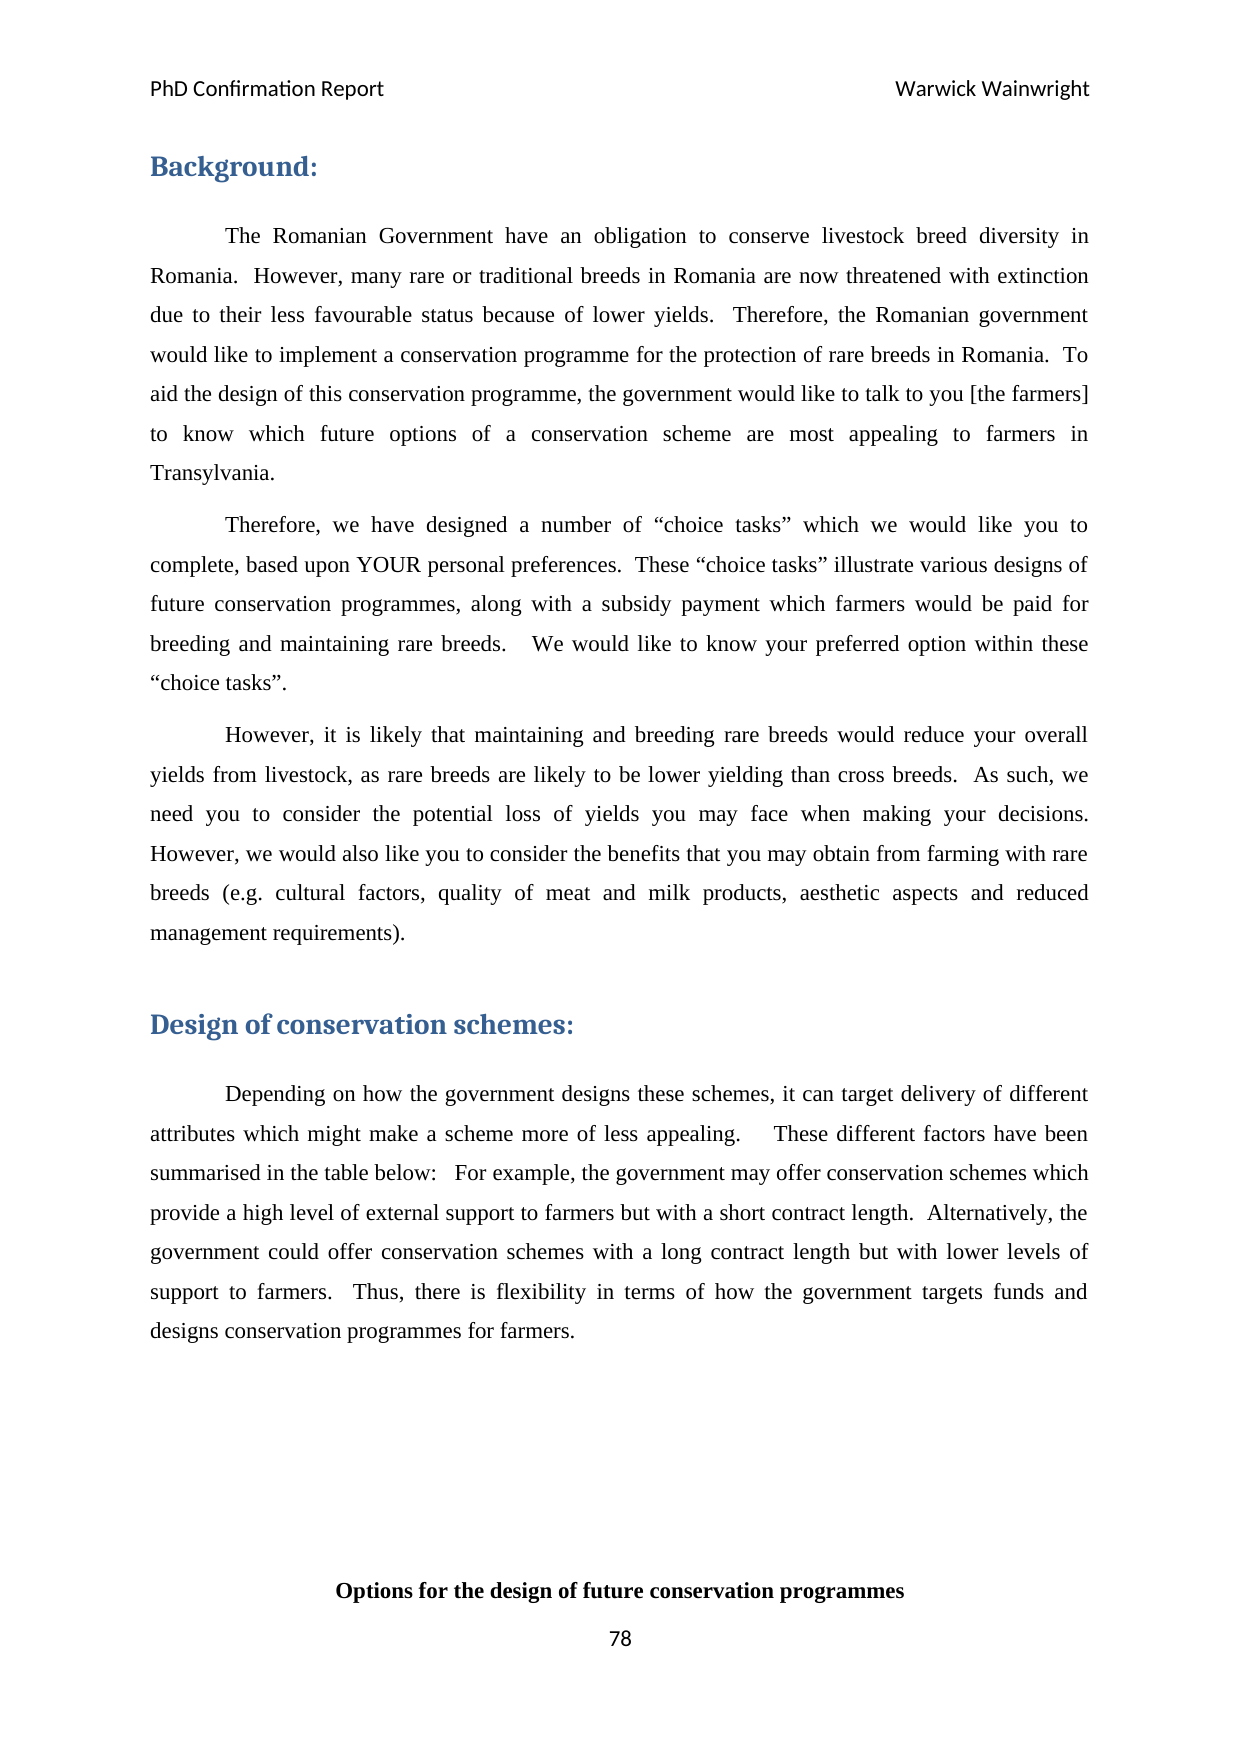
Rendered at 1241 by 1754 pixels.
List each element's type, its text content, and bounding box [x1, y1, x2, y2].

text Depending on how the government designs these schemes, it can target delivery of different attributes which might make a scheme more of less appealing. These different factors have been summarised in the table below: For example, the government may offer conservation schemes which provide a high level of external support to farmers but with a short contract length. Alternatively, the government could offer conservation schemes with a long contract length but with lower levels of support to farmers. Thus, there is flexibility in terms of how the government targets funds and designs conservation programmes for farmers. [150, 1080, 1090, 1344]
text Design of conservation schemes: [150, 1008, 1090, 1042]
text Options for the design of future conservation programmes [150, 1577, 1090, 1603]
text Background: [150, 150, 1090, 183]
text However, it is likely that maintaining and breeding rare breeds would reduce your overall yields from livestock, as rare breeds are likely to be lower yielding than cross breeds. As such, we need you to consider the potential loss of yields you may face when making your decisions. However, we would also like you to consider the benefits that you may obtain from farming with rare breeds (e.g. cultural factors, quality of meat and milk products, aesthetic aspects and reduced management requirements). [150, 721, 1090, 945]
text The Romanian Government have an obligation to conserve livestock breed diversity in Romania. However, many rare or traditional breeds in Romania are now threatened with extinction due to their less favourable status because of lower yields. Therefore, the Romanian government would like to implement a conservation programme for the protection of rare breeds in Romania. To aid the design of this conservation programme, the government would like to talk to you [the farmers] to know which future options of a conservation scheme are most appealing to farmers in Transylvania. [150, 222, 1090, 486]
text Therefore, we have designed a number of “choice tasks” which we would like you to complete, based upon YOUR personal preferences. These “choice tasks” illustrate various designs of future conservation programmes, along with a subsidy payment which farmers would be paid for breeding and maintaining rare breeds. We would like to know your preferred option within these “choice tasks”. [150, 511, 1090, 696]
